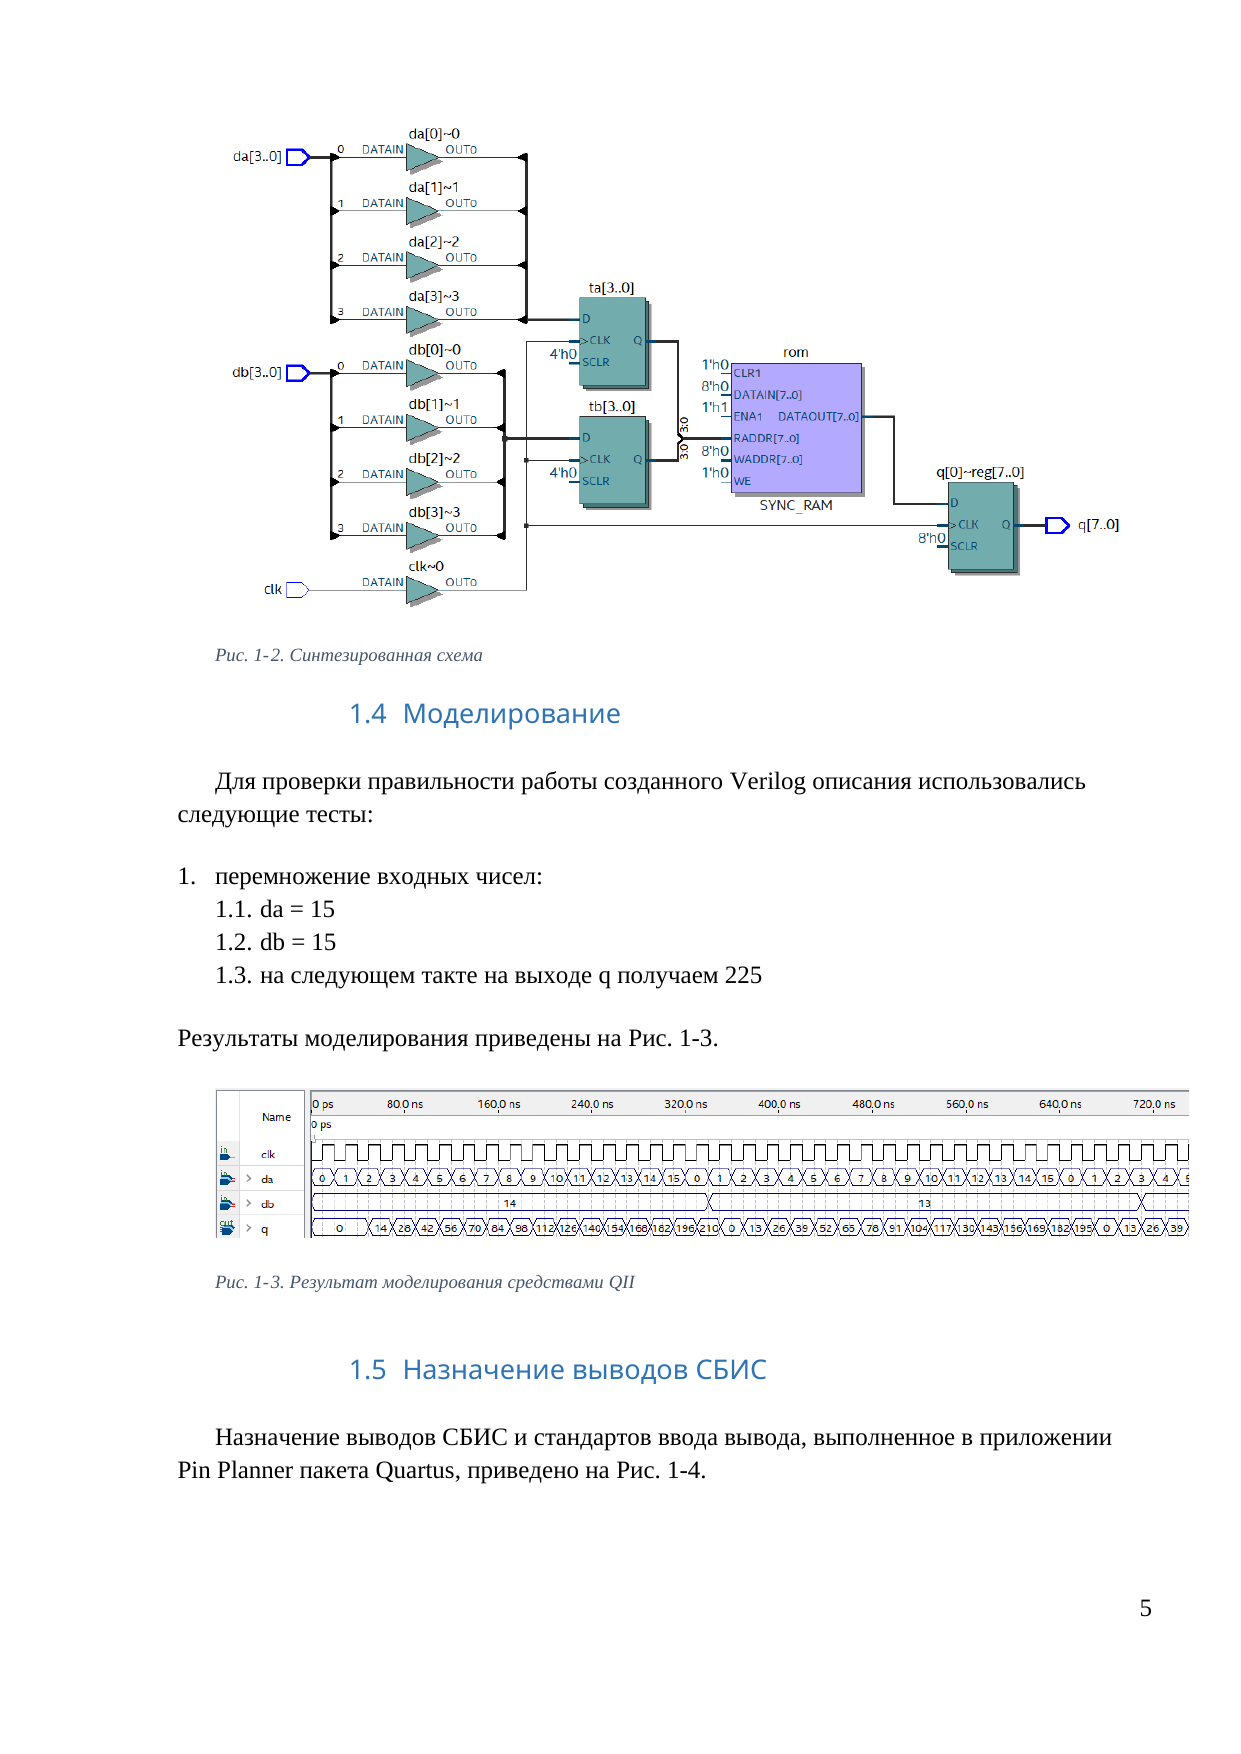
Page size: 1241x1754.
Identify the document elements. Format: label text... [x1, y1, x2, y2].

picture [214, 118, 1125, 611]
list на следующем такте на выходе q получаем 225 [215, 960, 1152, 989]
list перемножение входных чисел: [177, 861, 1152, 890]
text Результаты моделирования приведены на Рис. 1-3. [177, 1023, 1152, 1051]
text Назначение выводов СБИС и стандартов ввода вывода, выполненное в приложении Pin Planner пакета Quartus, приведено на Рис. 1-4. [177, 1422, 1152, 1484]
text Рис. 1-2. Синтезированная схема [177, 644, 1152, 665]
list da = 15 [215, 894, 1152, 923]
list db = 15 [215, 927, 1152, 956]
subtitle Назначение выводов СБИС [311, 1351, 1152, 1388]
subtitle Моделирование [311, 694, 1152, 731]
picture [214, 1088, 1190, 1238]
text Для проверки правильности работы созданного Verilog описания использовались следующие тесты: [177, 766, 1152, 828]
text Рис. 1-3. Результат моделирования средствами QII [177, 1271, 1152, 1293]
